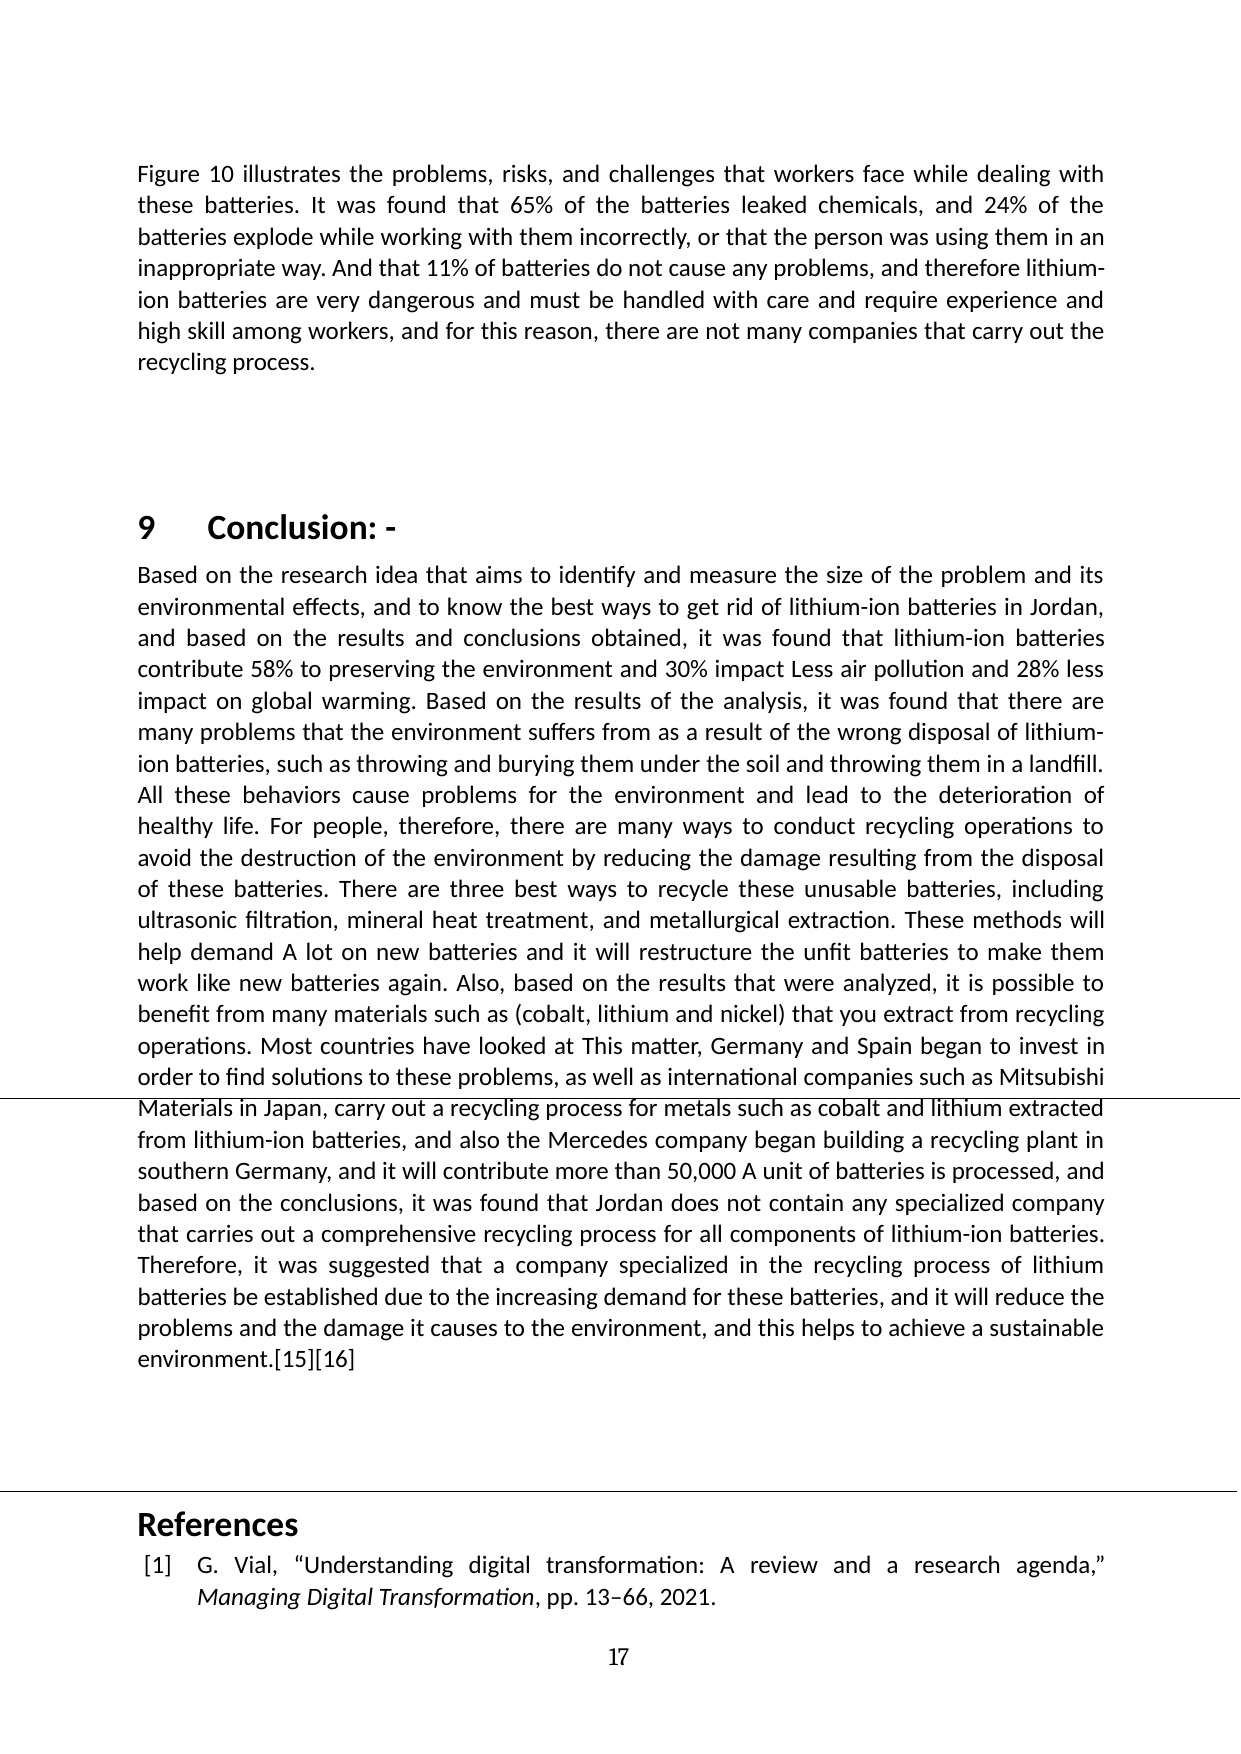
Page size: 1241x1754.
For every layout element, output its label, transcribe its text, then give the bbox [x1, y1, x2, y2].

list G. Vial, “Understanding digital transformation: A review and a research agenda,” Managing Digital Transformation, pp. 13–66, 2021. [144, 1550, 1106, 1612]
text Figure 10 illustrates the problems, risks, and challenges that workers face while dealing with these batteries. It was found that 65% of the batteries leaked chemicals, and 24% of the batteries explode while working with them incorrectly, or that the person was using them in an inappropriate way. And that 11% of batteries do not cause any problems, and therefore lithium-ion batteries are very dangerous and must be handled with care and require experience and high skill among workers, and for this reason, there are not many companies that carry out the recycling process. [137, 158, 1106, 377]
text References [137, 1502, 1109, 1545]
text Based on the research idea that aims to identify and measure the size of the problem and its environmental effects, and to know the best ways to get rid of lithium-ion batteries in Jordan, and based on the results and conclusions obtained, it was found that lithium-ion batteries contribute 58% to preserving the environment and 30% impact Less air pollution and 28% less impact on global warming. Based on the results of the analysis, it was found that there are many problems that the environment suffers from as a result of the wrong disposal of lithium-ion batteries, such as throwing and burying them under the soil and throwing them in a landfill. All these behaviors cause problems for the environment and lead to the deterioration of healthy life. For people, therefore, there are many ways to conduct recycling operations to avoid the destruction of the environment by reducing the damage resulting from the disposal of these batteries. There are three best ways to recycle these unusable batteries, including ultrasonic filtration, mineral heat treatment, and metallurgical extraction. These methods will help demand A lot on new batteries and it will restructure the unfit batteries to make them work like new batteries again. Also, based on the results that were analyzed, it is possible to benefit from many materials such as (cobalt, lithium and nickel) that you extract from recycling operations. Most countries have looked at This matter, Germany and Spain began to invest in order to find solutions to these problems, as well as international companies such as Mitsubishi Materials in Japan, carry out a recycling process for metals such as cobalt and lithium extracted from lithium-ion batteries, and also the Mercedes company began building a recycling plant in southern Germany, and it will contribute more than 50,000 A unit of batteries is processed, and based on the conclusions, it was found that Jordan does not contain any specialized company that carries out a comprehensive recycling process for all components of lithium-ion batteries. Therefore, it was suggested that a company specialized in the recycling process of lithium batteries be established due to the increasing demand for these batteries, and it will reduce the problems and the damage it causes to the environment, and this helps to achieve a sustainable environment.[15][16] [137, 1099, 1106, 1374]
text Based on the research idea that aims to identify and measure the size of the problem and its environmental effects, and to know the best ways to get rid of lithium-ion batteries in Jordan, and based on the results and conclusions obtained, it was found that lithium-ion batteries contribute 58% to preserving the environment and 30% impact Less air pollution and 28% less impact on global warming. Based on the results of the analysis, it was found that there are many problems that the environment suffers from as a result of the wrong disposal of lithium-ion batteries, such as throwing and burying them under the soil and throwing them in a landfill. All these behaviors cause problems for the environment and lead to the deterioration of healthy life. For people, therefore, there are many ways to conduct recycling operations to avoid the destruction of the environment by reducing the damage resulting from the disposal of these batteries. There are three best ways to recycle these unusable batteries, including ultrasonic filtration, mineral heat treatment, and metallurgical extraction. These methods will help demand A lot on new batteries and it will restructure the unfit batteries to make them work like new batteries again. Also, based on the results that were analyzed, it is possible to benefit from many materials such as (cobalt, lithium and nickel) that you extract from recycling operations. Most countries have looked at This matter, Germany and Spain began to invest in order to find solutions to these problems, as well as international companies such as Mitsubishi Materials in Japan, carry out a recycling process for metals such as cobalt and lithium extracted from lithium-ion batteries, and also the Mercedes company began building a recycling plant in southern Germany, and it will contribute more than 50,000 A unit of batteries is processed, and based on the conclusions, it was found that Jordan does not contain any specialized company that carries out a comprehensive recycling process for all components of lithium-ion batteries. Therefore, it was suggested that a company specialized in the recycling process of lithium batteries be established due to the increasing demand for these batteries, and it will reduce the problems and the damage it causes to the environment, and this helps to achieve a sustainable environment.[15][16] [137, 559, 1106, 1098]
text 9 Conclusion: - [137, 505, 1109, 548]
